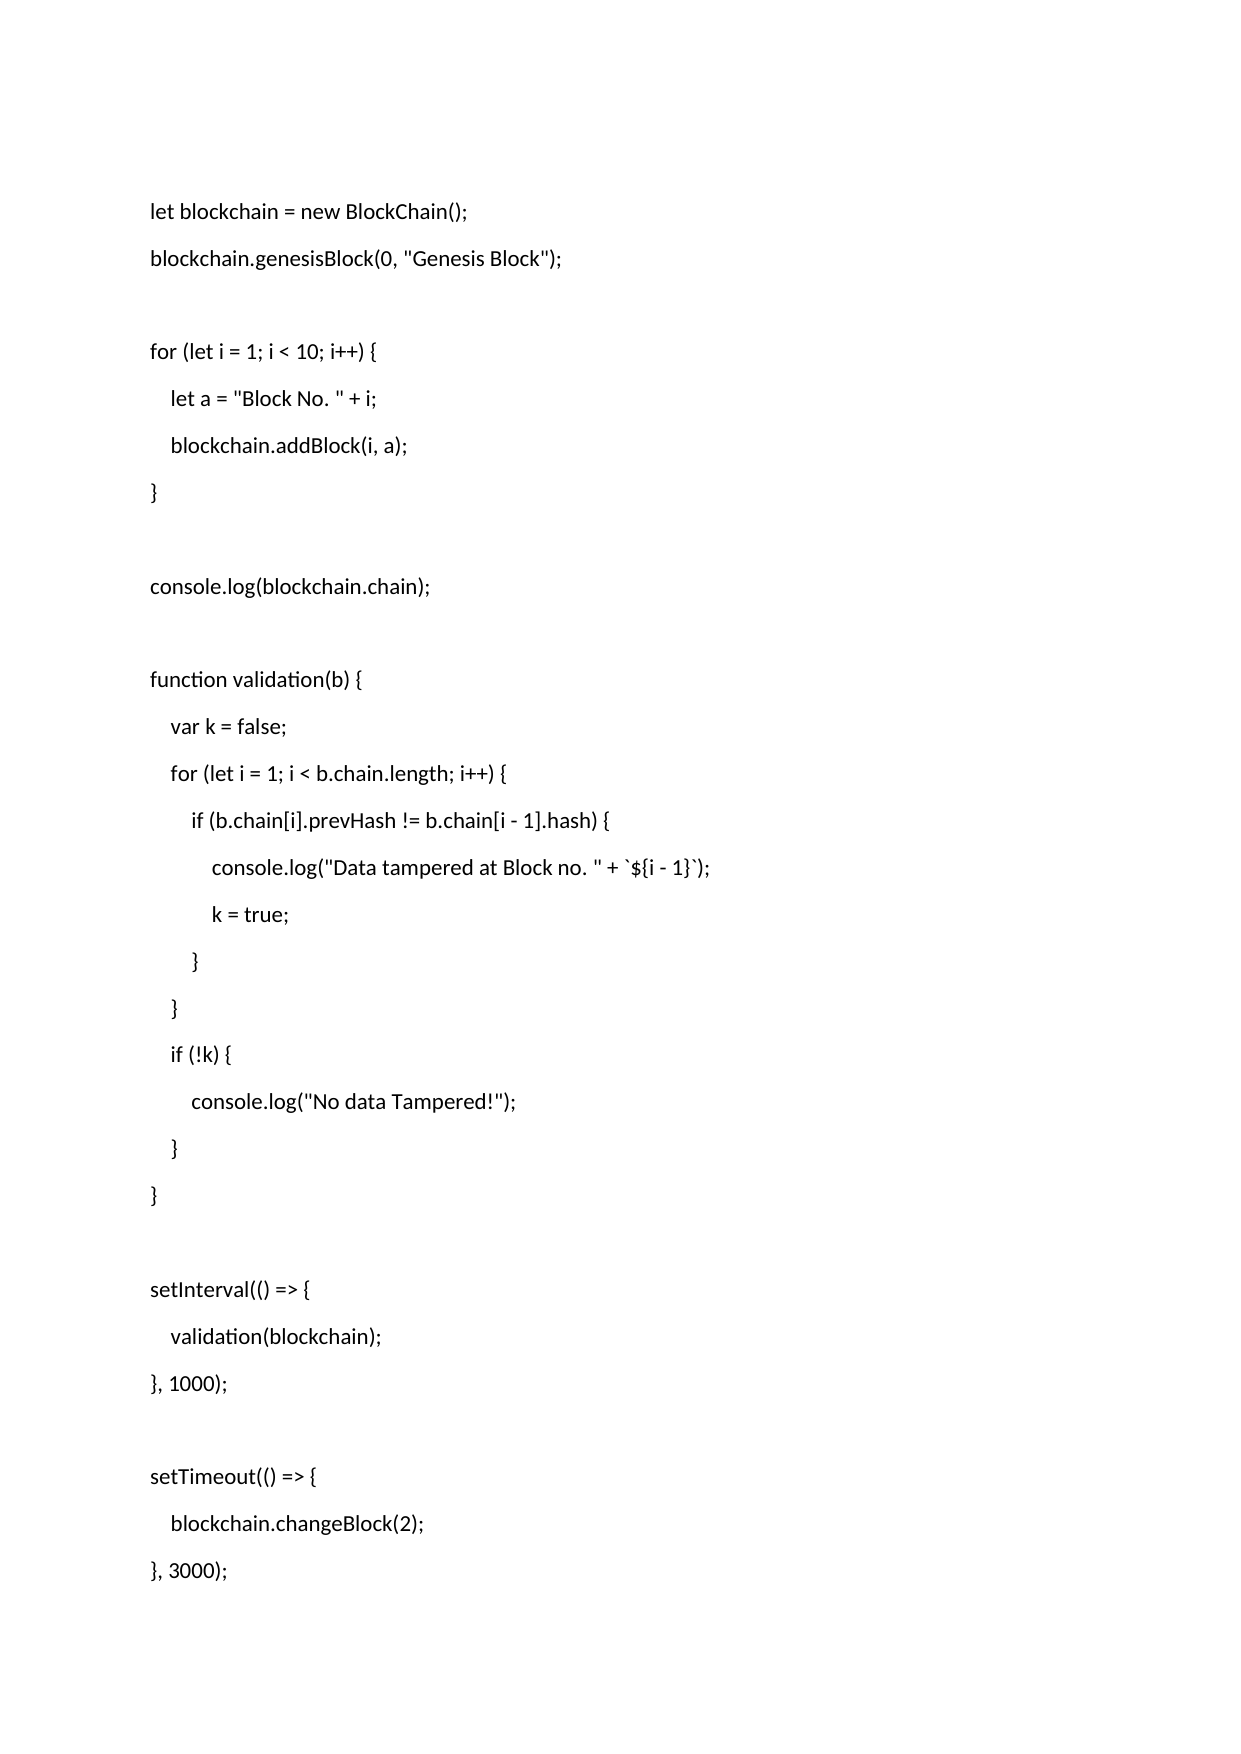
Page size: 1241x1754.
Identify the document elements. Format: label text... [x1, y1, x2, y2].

text } [150, 947, 1090, 975]
text validation(blockchain); [150, 1322, 1090, 1350]
text blockchain.changeBlock(2); [150, 1509, 1090, 1537]
text k = true; [150, 900, 1090, 928]
text for (let i = 1; i < 10; i++) { [150, 337, 1090, 366]
text var k = false; [150, 712, 1090, 741]
text blockchain.addBlock(i, a); [150, 431, 1090, 459]
text }, 1000); [150, 1369, 1090, 1397]
text if (!k) { [150, 1041, 1090, 1069]
text } [150, 994, 1090, 1022]
text console.log("Data tampered at Block no. " + `${i - 1}`); [150, 853, 1090, 881]
text blockchain.genesisBlock(0, "Genesis Block"); [150, 244, 1090, 272]
text console.log(blockchain.chain); [150, 572, 1090, 600]
text function validation(b) { [150, 666, 1090, 694]
text console.log("No data Tampered!"); [150, 1087, 1090, 1116]
text let a = "Block No. " + i; [150, 384, 1090, 412]
text let blockchain = new BlockChain(); [150, 197, 1090, 225]
text if (b.chain[i].prevHash != b.chain[i - 1].hash) { [150, 806, 1090, 834]
text }, 3000); [150, 1556, 1090, 1584]
text setInterval(() => { [150, 1275, 1090, 1303]
text } [150, 478, 1090, 506]
text } [150, 1181, 1090, 1209]
text for (let i = 1; i < b.chain.length; i++) { [150, 759, 1090, 787]
text } [150, 1134, 1090, 1162]
text setTimeout(() => { [150, 1462, 1090, 1491]
